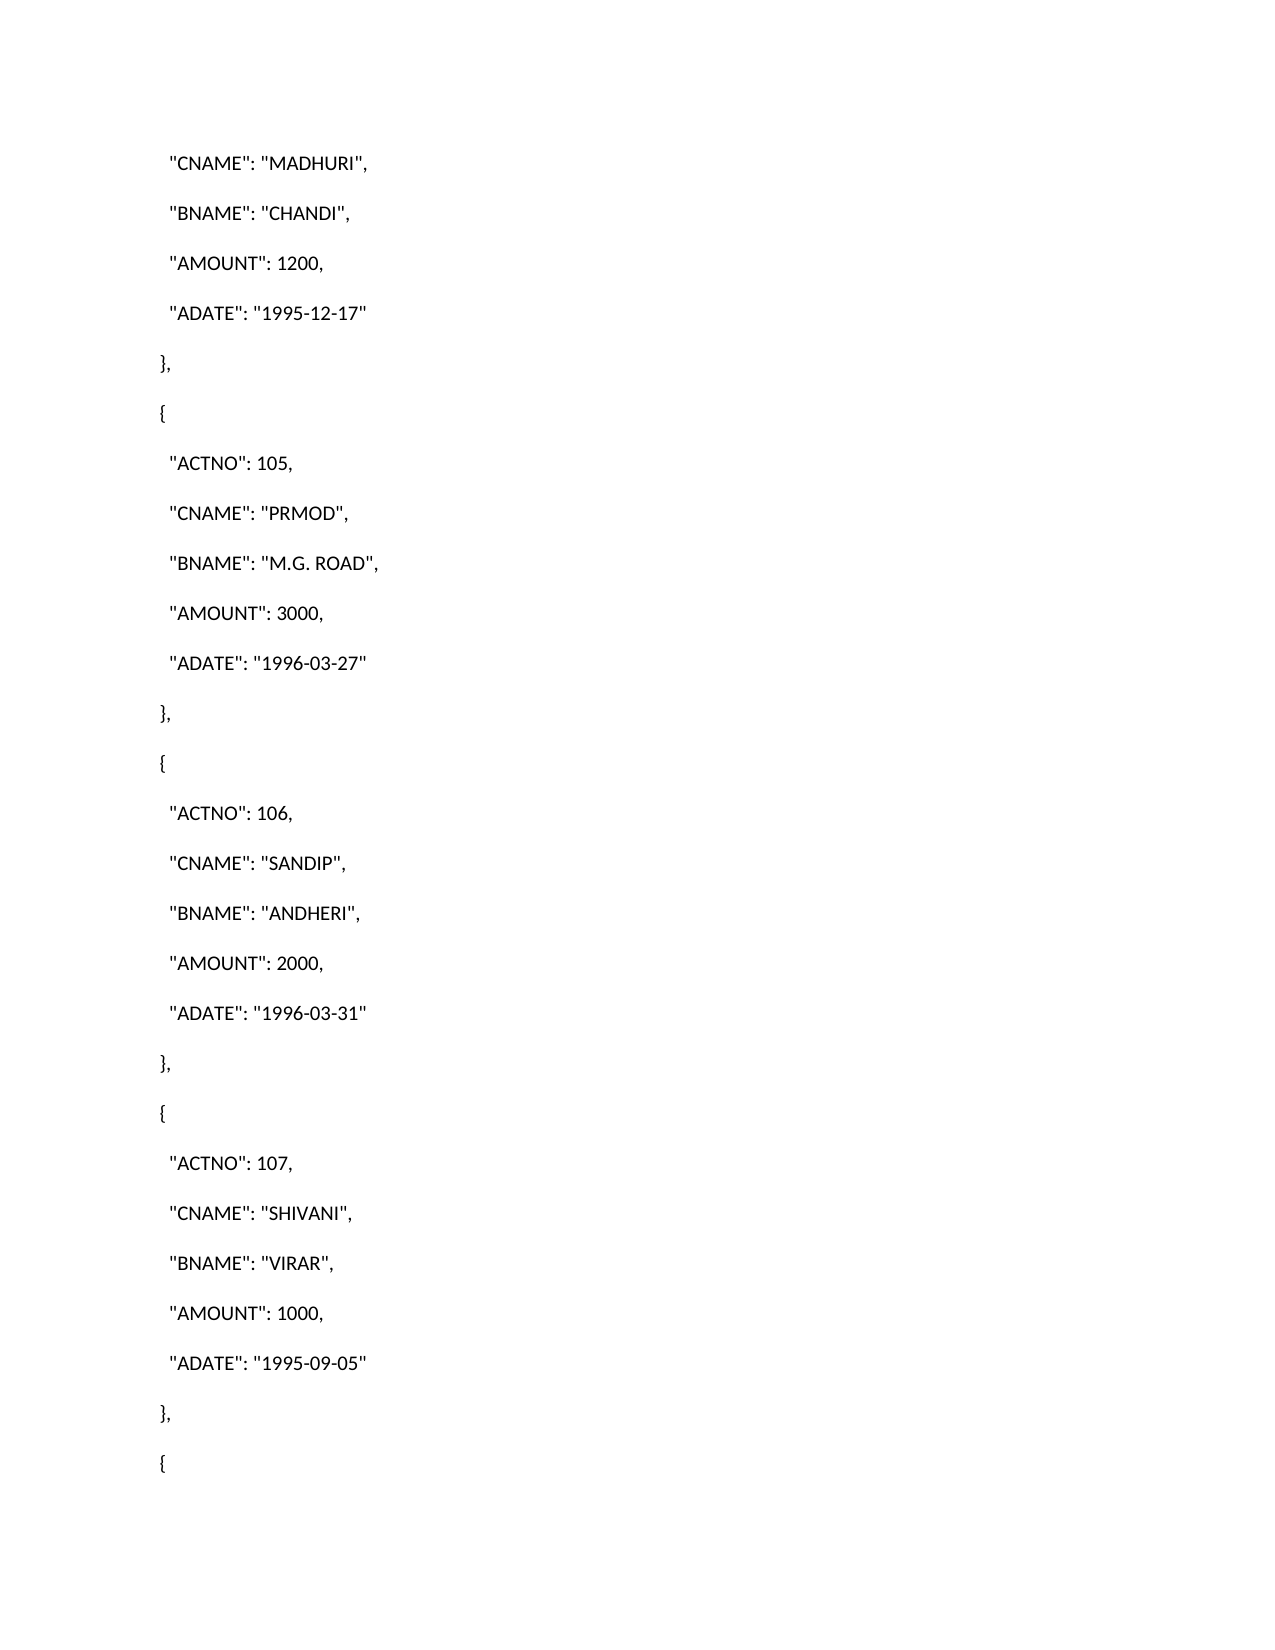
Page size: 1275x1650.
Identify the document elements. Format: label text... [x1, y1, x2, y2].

text "BNAME": "M.G. ROAD", [150, 550, 1125, 575]
text { [150, 1100, 1125, 1125]
text "BNAME": "CHANDI", [150, 200, 1125, 225]
text "ADATE": "1995-09-05" [150, 1350, 1125, 1375]
text }, [150, 700, 1125, 725]
text "AMOUNT": 2000, [150, 950, 1125, 975]
text "CNAME": "PRMOD", [150, 500, 1125, 525]
text { [150, 400, 1125, 425]
text "AMOUNT": 1000, [150, 1300, 1125, 1325]
text "AMOUNT": 3000, [150, 600, 1125, 625]
text "BNAME": "ANDHERI", [150, 900, 1125, 925]
text "ADATE": "1996-03-31" [150, 1000, 1125, 1025]
text "BNAME": "VIRAR", [150, 1250, 1125, 1275]
text "CNAME": "SHIVANI", [150, 1200, 1125, 1225]
text "AMOUNT": 1200, [150, 250, 1125, 275]
text "ADATE": "1995-12-17" [150, 300, 1125, 325]
text }, [150, 350, 1125, 375]
text "ACTNO": 106, [150, 800, 1125, 825]
text "ADATE": "1996-03-27" [150, 650, 1125, 675]
text "ACTNO": 107, [150, 1150, 1125, 1175]
text "ACTNO": 105, [150, 450, 1125, 475]
text }, [150, 1050, 1125, 1075]
text { [150, 1450, 1125, 1475]
text "CNAME": "SANDIP", [150, 850, 1125, 875]
text "CNAME": "MADHURI", [150, 150, 1125, 175]
text }, [150, 1400, 1125, 1425]
text { [150, 750, 1125, 775]
